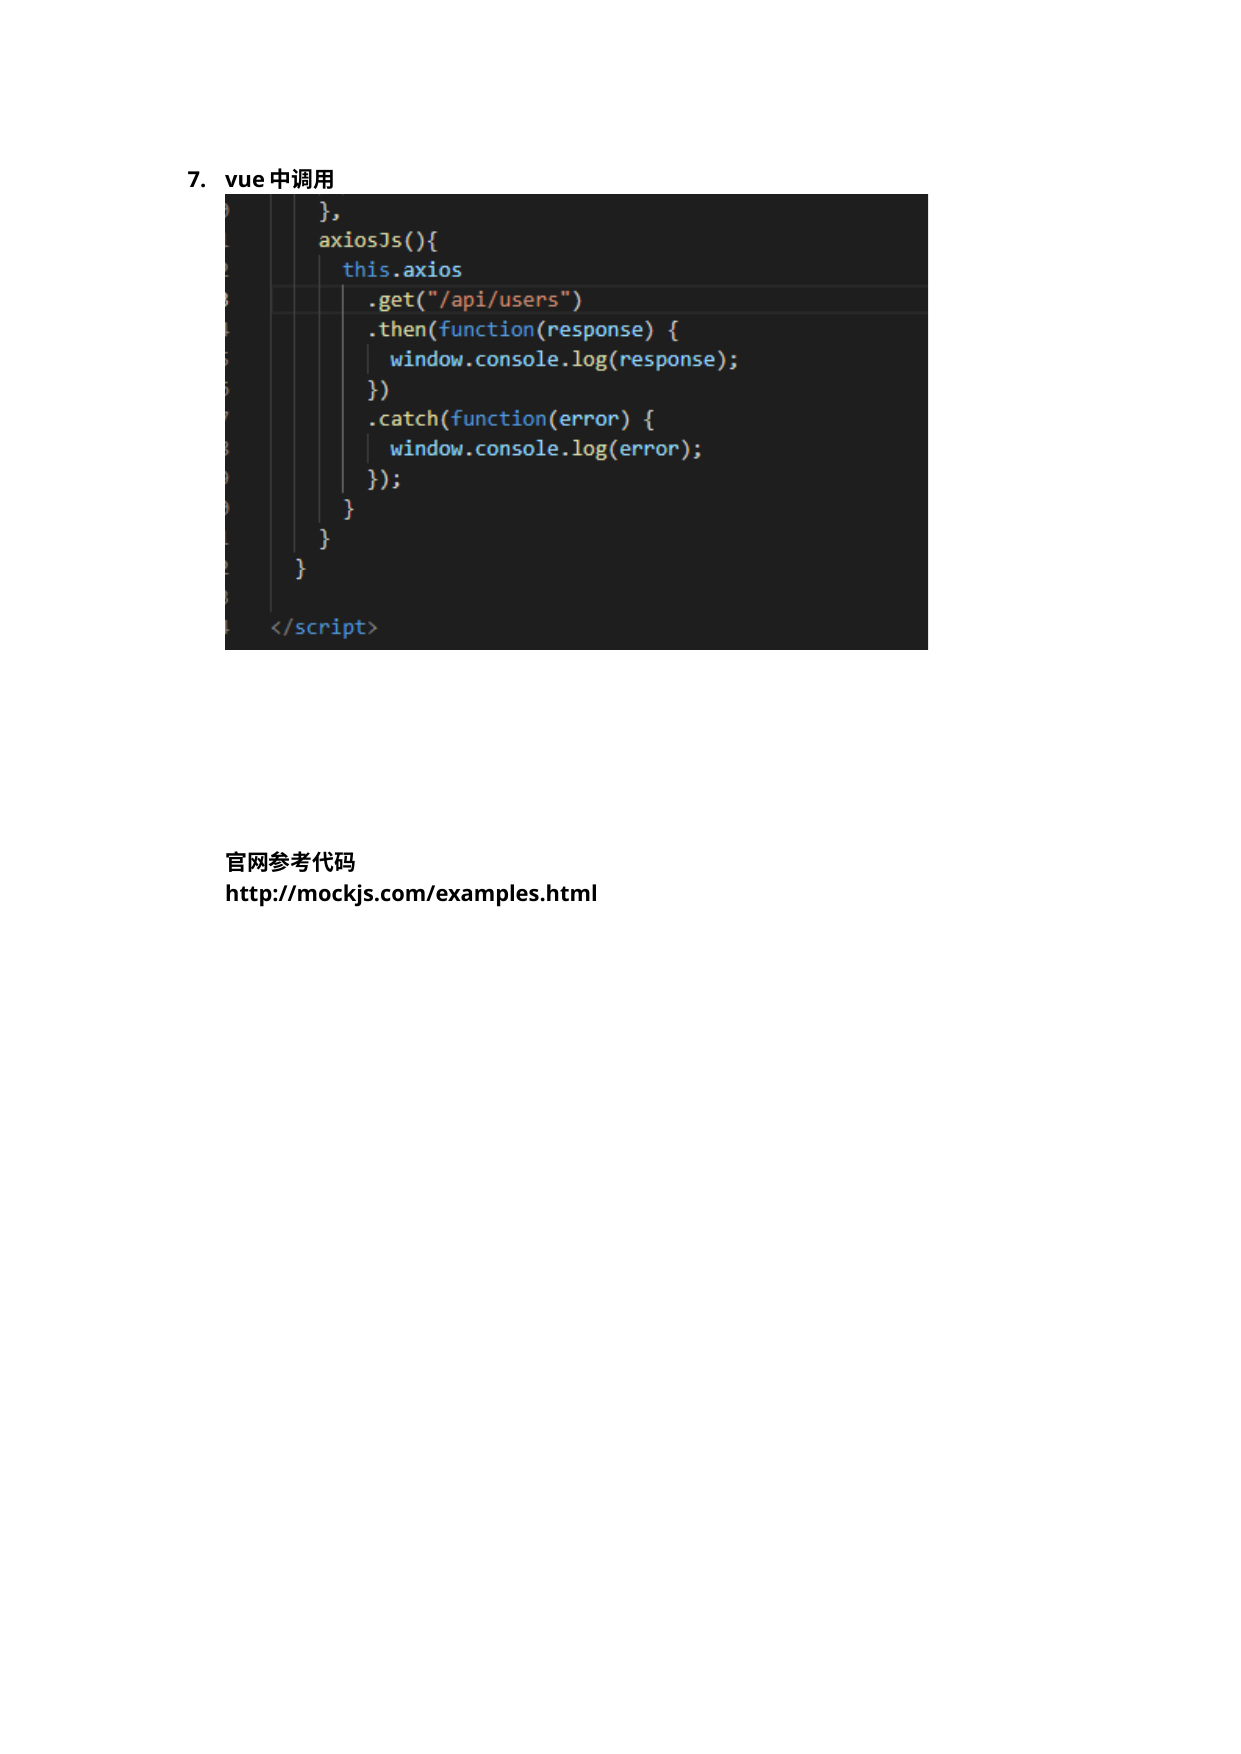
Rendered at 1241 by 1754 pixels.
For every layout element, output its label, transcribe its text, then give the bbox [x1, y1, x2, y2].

list 官网参考代码 [225, 844, 1053, 877]
picture [225, 194, 929, 650]
list http://mockjs.com/examples.html [225, 877, 1053, 909]
list vue中调用 [187, 162, 1053, 194]
